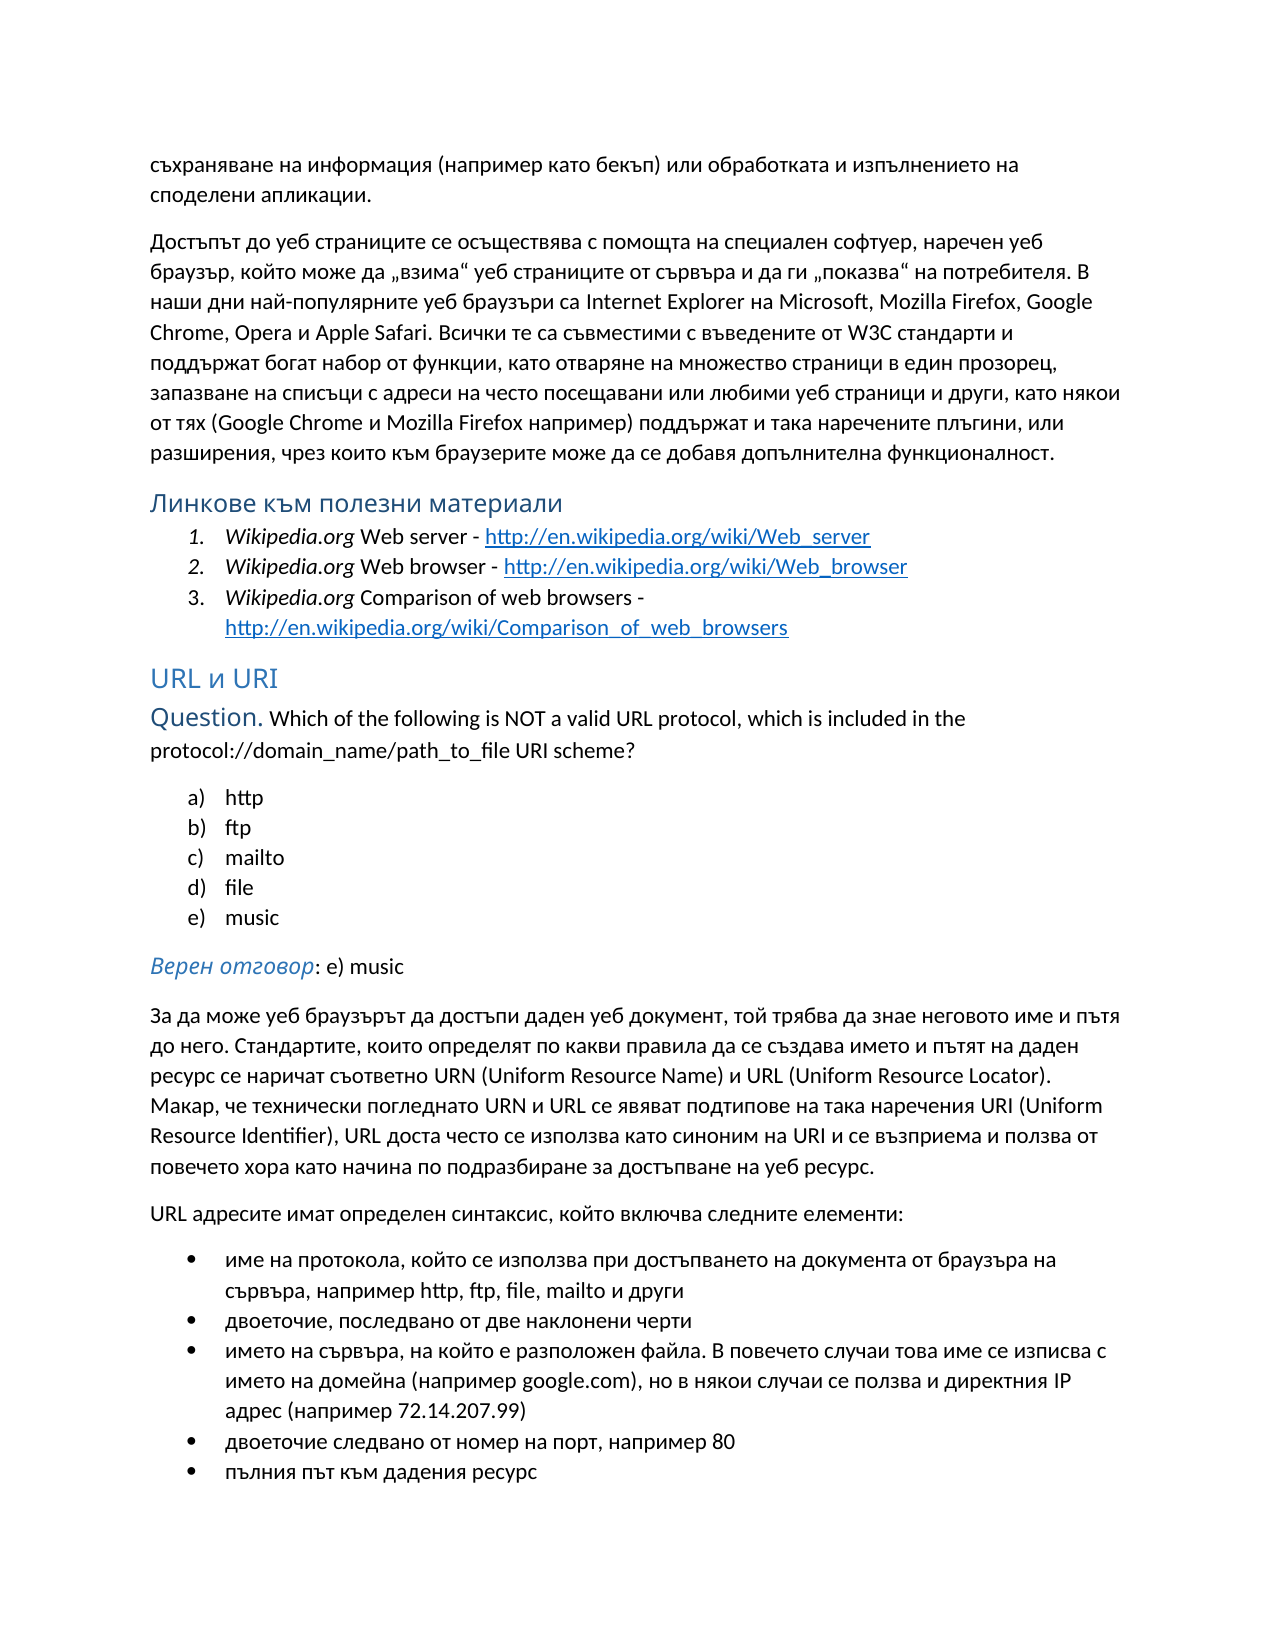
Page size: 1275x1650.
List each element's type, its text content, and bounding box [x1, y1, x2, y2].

subtitle URL и URI [150, 660, 1125, 697]
list Wikipedia.org Web browser - http://en.wikipedia.org/wiki/Web_browser [187, 552, 1125, 580]
text Достъпът до уеб страниците се осъществява с помощта на специален софтуер, наречен уеб браузър, който може да „взима“ уеб страниците от сървъра и да ги „показва“ на потребителя. В наши дни най-популярните уеб браузъри са Internet Explorer на Microsoft, Mozilla Firefox, Google Chrome, Opera и Apple Safari. Всички те са съвместими с въведените от W3C стандарти и поддържат богат набор от функции, като отваряне на множество страници в един прозорец, запазване на списъци с адреси на често посещавани или любими уеб страници и други, като някои от тях (Google Chrome и Mozilla Firefox например) поддържат и така наречените плъгини, или разширения, чрез които към браузерите може да се добавя допълнителна функционалност. [150, 227, 1125, 467]
text URL адресите имат определен синтаксис, който включва следните елементи: [150, 1199, 1125, 1227]
list file [187, 873, 1125, 901]
list Wikipedia.org Comparison of web browsers - http://en.wikipedia.org/wiki/Comparison_of_web_browsers [187, 583, 1125, 641]
list music [187, 903, 1125, 931]
list ftp [187, 813, 1125, 841]
list двоеточие следвано от номер на порт, например 80 [187, 1427, 1125, 1455]
list двоеточие, последвано от две наклонени черти [187, 1306, 1125, 1334]
list пълния път към дадения ресурс [187, 1457, 1125, 1485]
list име на протокола, който се използва при достъпването на документа от браузъра на сървъра, например http, ftp, file, mailto и други [187, 1246, 1125, 1304]
text За да може уеб браузърът да достъпи даден уеб документ, той трябва да знае неговото име и пътя до него. Стандартите, които определят по какви правила да се създава името и пътят на даден ресурс се наричат съответно URN (Uniform Resource Name) и URL (Uniform Resource Locator). Макар, че технически погледнато URN и URL се явяват подтипове на така наречения URI (Uniform Resource Identifier), URL доста често се използва като синоним на URI и се възприема и ползва от повечето хора като начинa по подразбиране за достъпване на уеб ресурс. [150, 1001, 1125, 1180]
list Wikipedia.org Web server - http://en.wikipedia.org/wiki/Web_server [187, 522, 1125, 550]
list името на сървъра, на който е разположен файла. В повечето случаи това име се изписва с името на домейна (например google.com), но в някои случаи се ползва и директния IP адрес (например 72.14.207.99) [187, 1336, 1125, 1424]
text Question. Which of the following is NOT a valid URL protocol, which is included in the protocol://domain_name/path_to_file URI scheme? [150, 699, 1125, 764]
text Верен отговор: e) music [150, 950, 1125, 982]
list http [187, 783, 1125, 811]
subtitle Линкове към полезни материали [150, 485, 1125, 519]
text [150, 150, 1125, 208]
list mailto [187, 843, 1125, 871]
